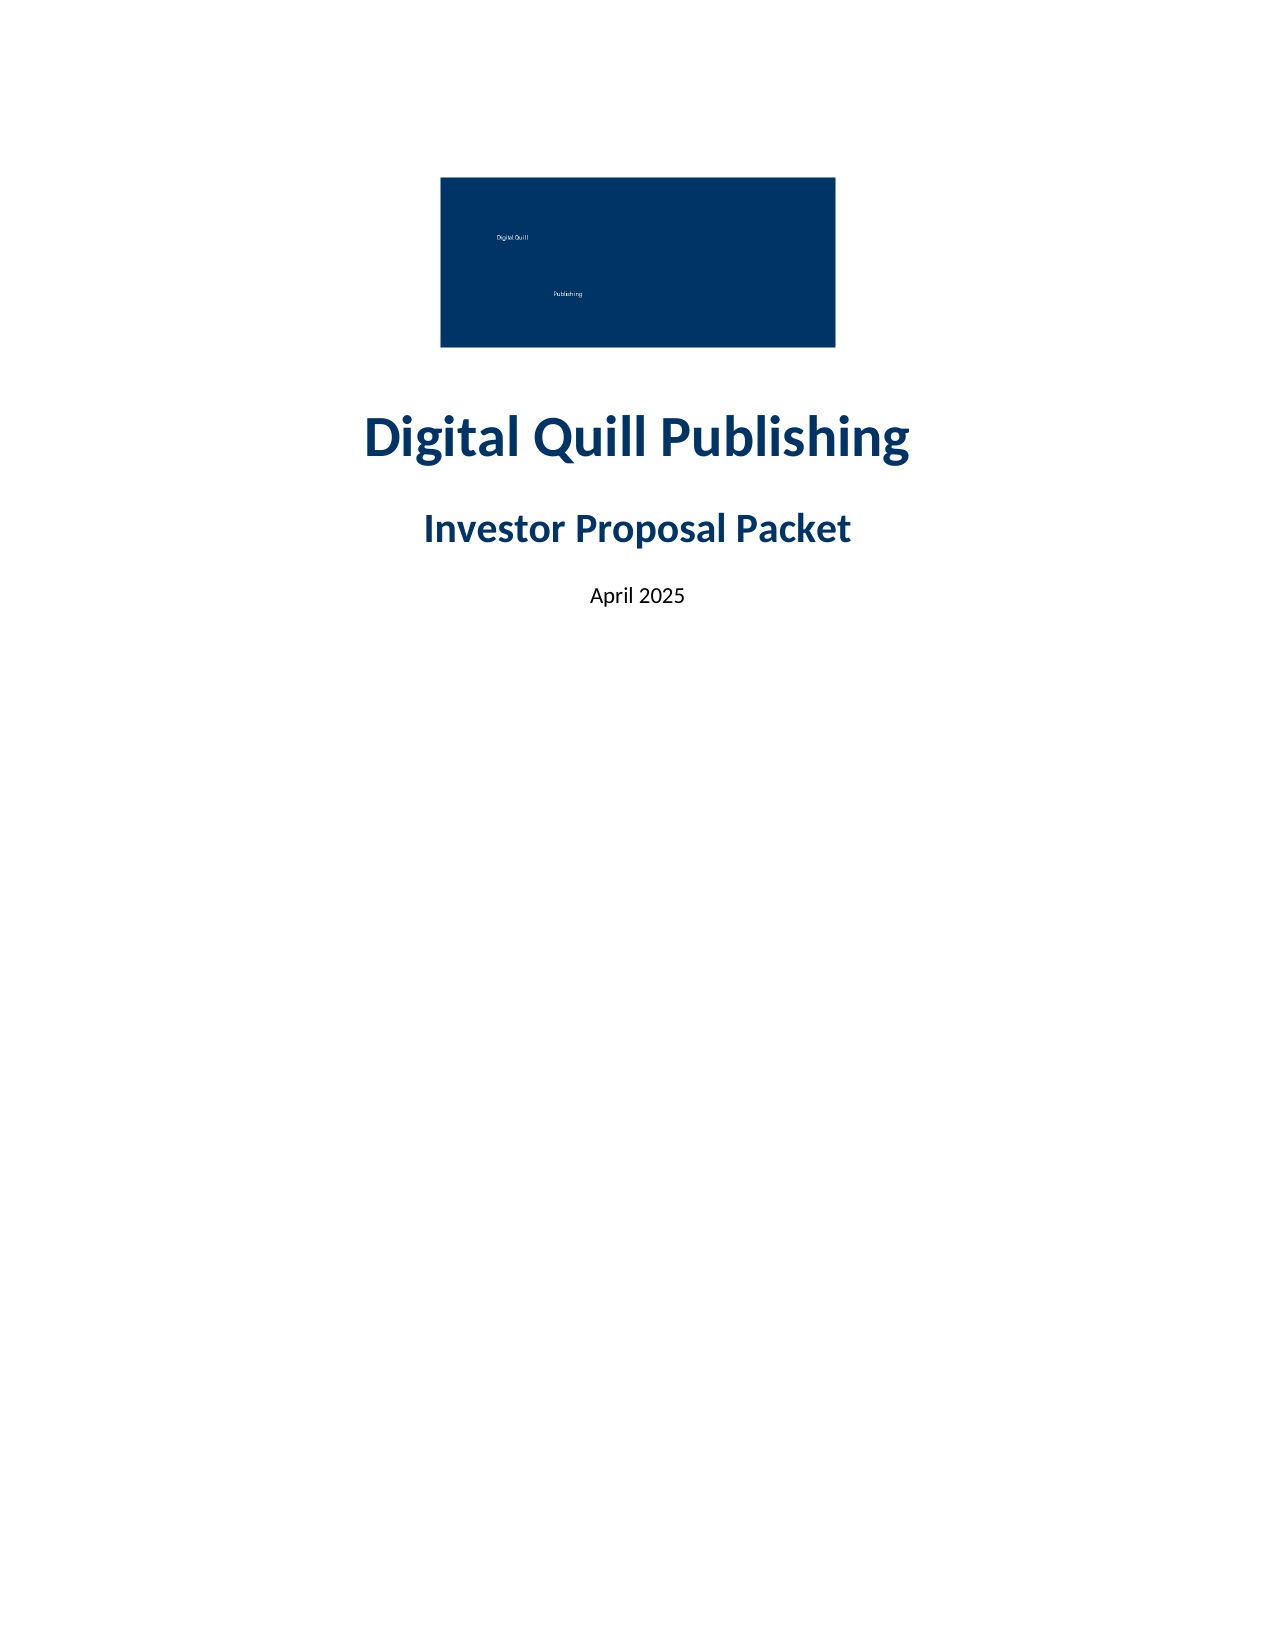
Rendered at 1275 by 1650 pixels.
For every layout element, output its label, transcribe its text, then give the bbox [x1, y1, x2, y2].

subtitle Investor Proposal Packet [187, 502, 1087, 553]
title Digital Quill Publishing [187, 400, 1087, 471]
text April 2025 [187, 582, 1087, 610]
picture [412, 150, 863, 375]
